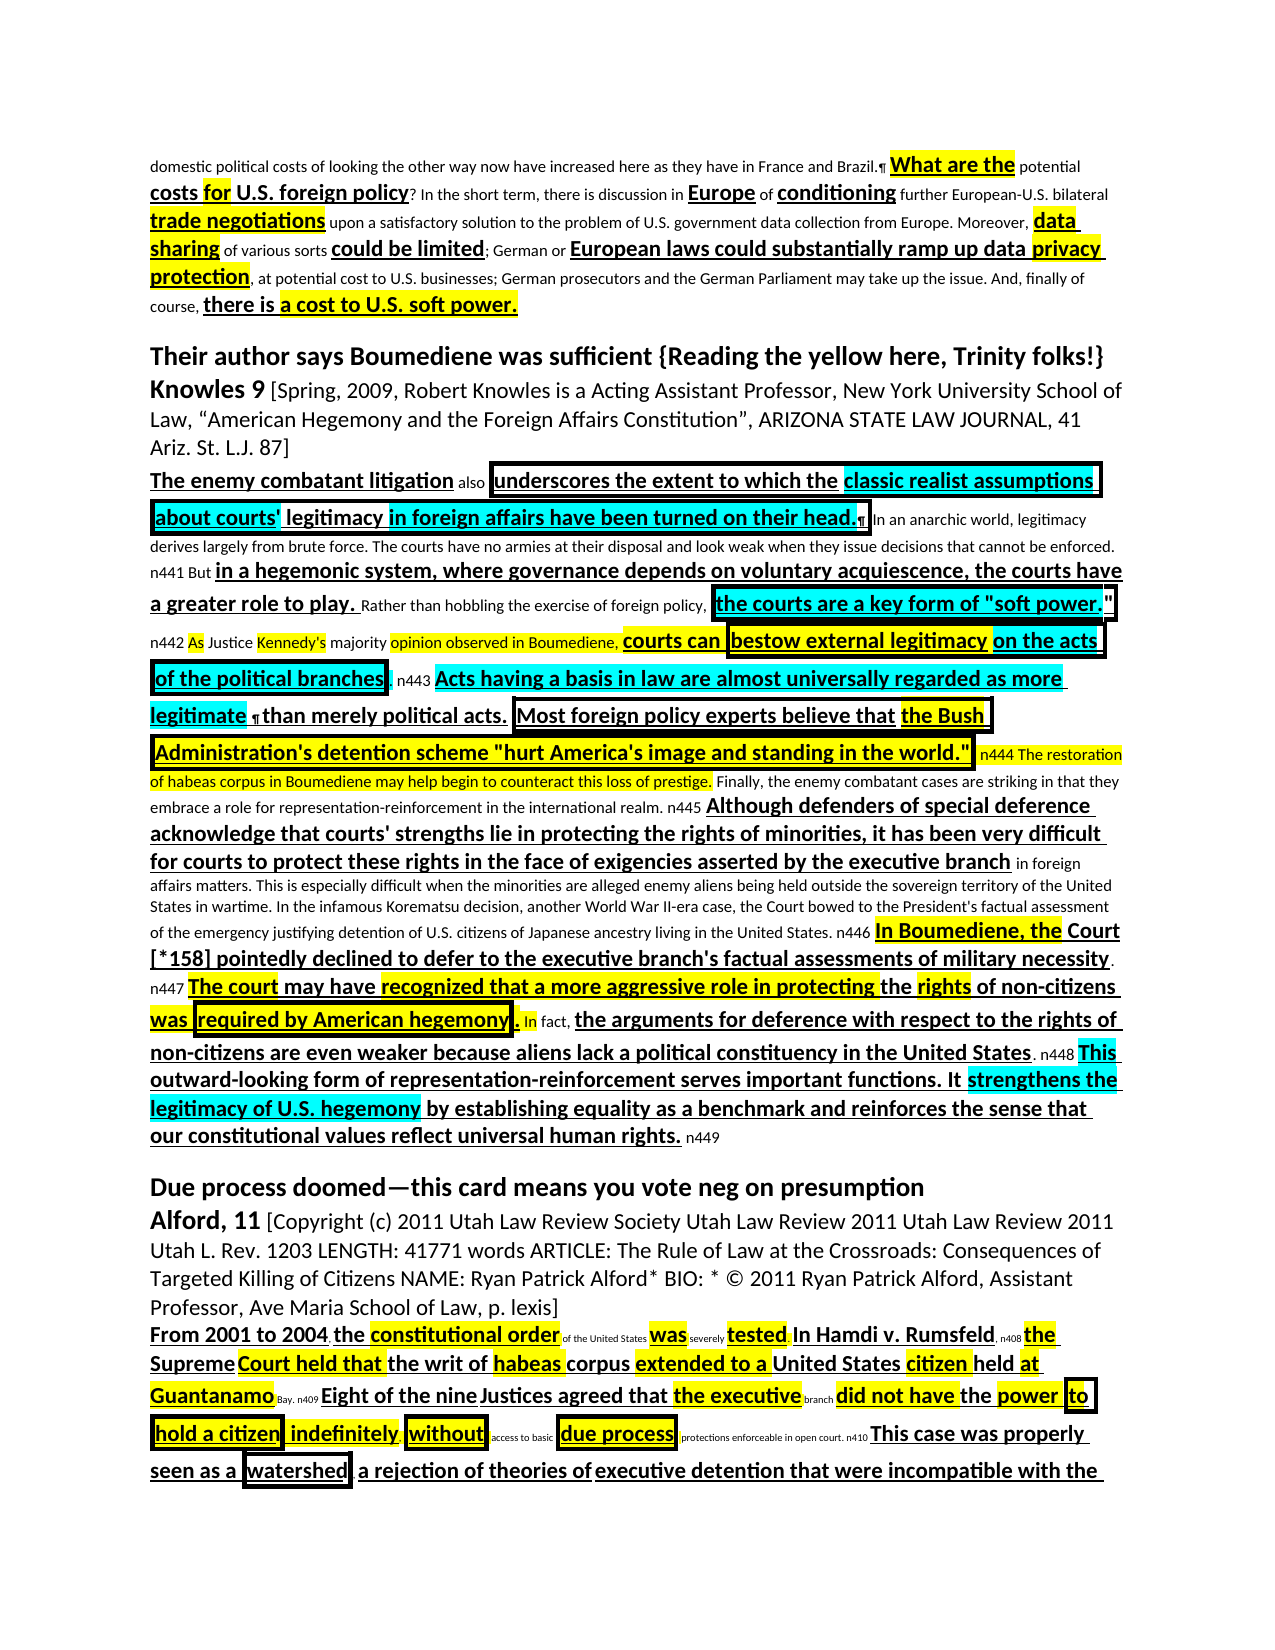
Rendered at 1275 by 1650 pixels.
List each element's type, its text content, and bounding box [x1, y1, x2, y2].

subtitle Their author says Boumediene was sufficient {Reading the yellow here, Trinity folks!} [150, 339, 1125, 372]
subtitle Due process doomed—this card means you vote neg on presumption [150, 1171, 1125, 1203]
text The enemy combatant litigation also underscores the extent to which the classic realist assumptions about courts' legitimacy in foreign affairs have been turned on their head.¶ In an anarchic world, legitimacy derives largely from brute force. The courts have no armies at their disposal and look weak when they issue decisions that cannot be enforced. n441 But in a hegemonic system, where governance depends on voluntary acquiescence, the courts have a greater role to play. Rather than hobbling the exercise of foreign policy, the courts are a key form of "soft power." n442 As Justice Kennedy's majority opinion observed in Boumediene, courts can bestow external legitimacy on the acts of the political branches. n443 Acts having a basis in law are almost universally regarded as more legitimate ¶ than merely political acts. Most foreign policy experts believe that the Bush Administration's detention scheme "hurt America's image and standing in the world." n444 The restoration of habeas corpus in Boumediene may help begin to counteract this loss of prestige. Finally, the enemy combatant cases are striking in that they embrace a role for representation-reinforcement in the international realm. n445 Although defenders of special deference acknowledge that courts' strengths lie in protecting the rights of minorities, it has been very difficult for courts to protect these rights in the face of exigencies asserted by the executive branch in foreign affairs matters. This is especially difficult when the minorities are alleged enemy aliens being held outside the sovereign territory of the United States in wartime. In the infamous Korematsu decision, another World War II-era case, the Court bowed to the President's factual assessment of the emergency justifying detention of U.S. citizens of Japanese ancestry living in the United States. n446 In Boumediene, the Court [*158] pointedly declined to defer to the executive branch's factual assessments of military necessity. n447 The court may have recognized that a more aggressive role in protecting the rights of non-citizens was required by American hegemony. In fact, the arguments for deference with respect to the rights of non-citizens are even weaker because aliens lack a political constituency in the United States. n448 This outward-looking form of representation-reinforcement serves important functions. It strengthens the legitimacy of U.S. hegemony by establishing equality as a benchmark and reinforces the sense that our constitutional values reflect universal human rights. n449 [150, 461, 1125, 1150]
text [150, 150, 1125, 318]
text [150, 1321, 1125, 1489]
text Alford, 11 [Copyright (c) 2011 Utah Law Review Society Utah Law Review 2011 Utah Law Review 2011 Utah L. Rev. 1203 LENGTH: 41771 words ARTICLE: The Rule of Law at the Crossroads: Consequences of Targeted Killing of Citizens NAME: Ryan Patrick Alford* BIO: * © 2011 Ryan Patrick Alford, Assistant Professor, Ave Maria School of Law, p. lexis] [150, 1203, 1125, 1321]
text Knowles 9 [Spring, 2009, Robert Knowles is a Acting Assistant Professor, New York University School of Law, “American Hegemony and the Foreign Affairs Constitution”, ARIZONA STATE LAW JOURNAL, 41 Ariz. St. L.J. 87] [150, 372, 1125, 461]
